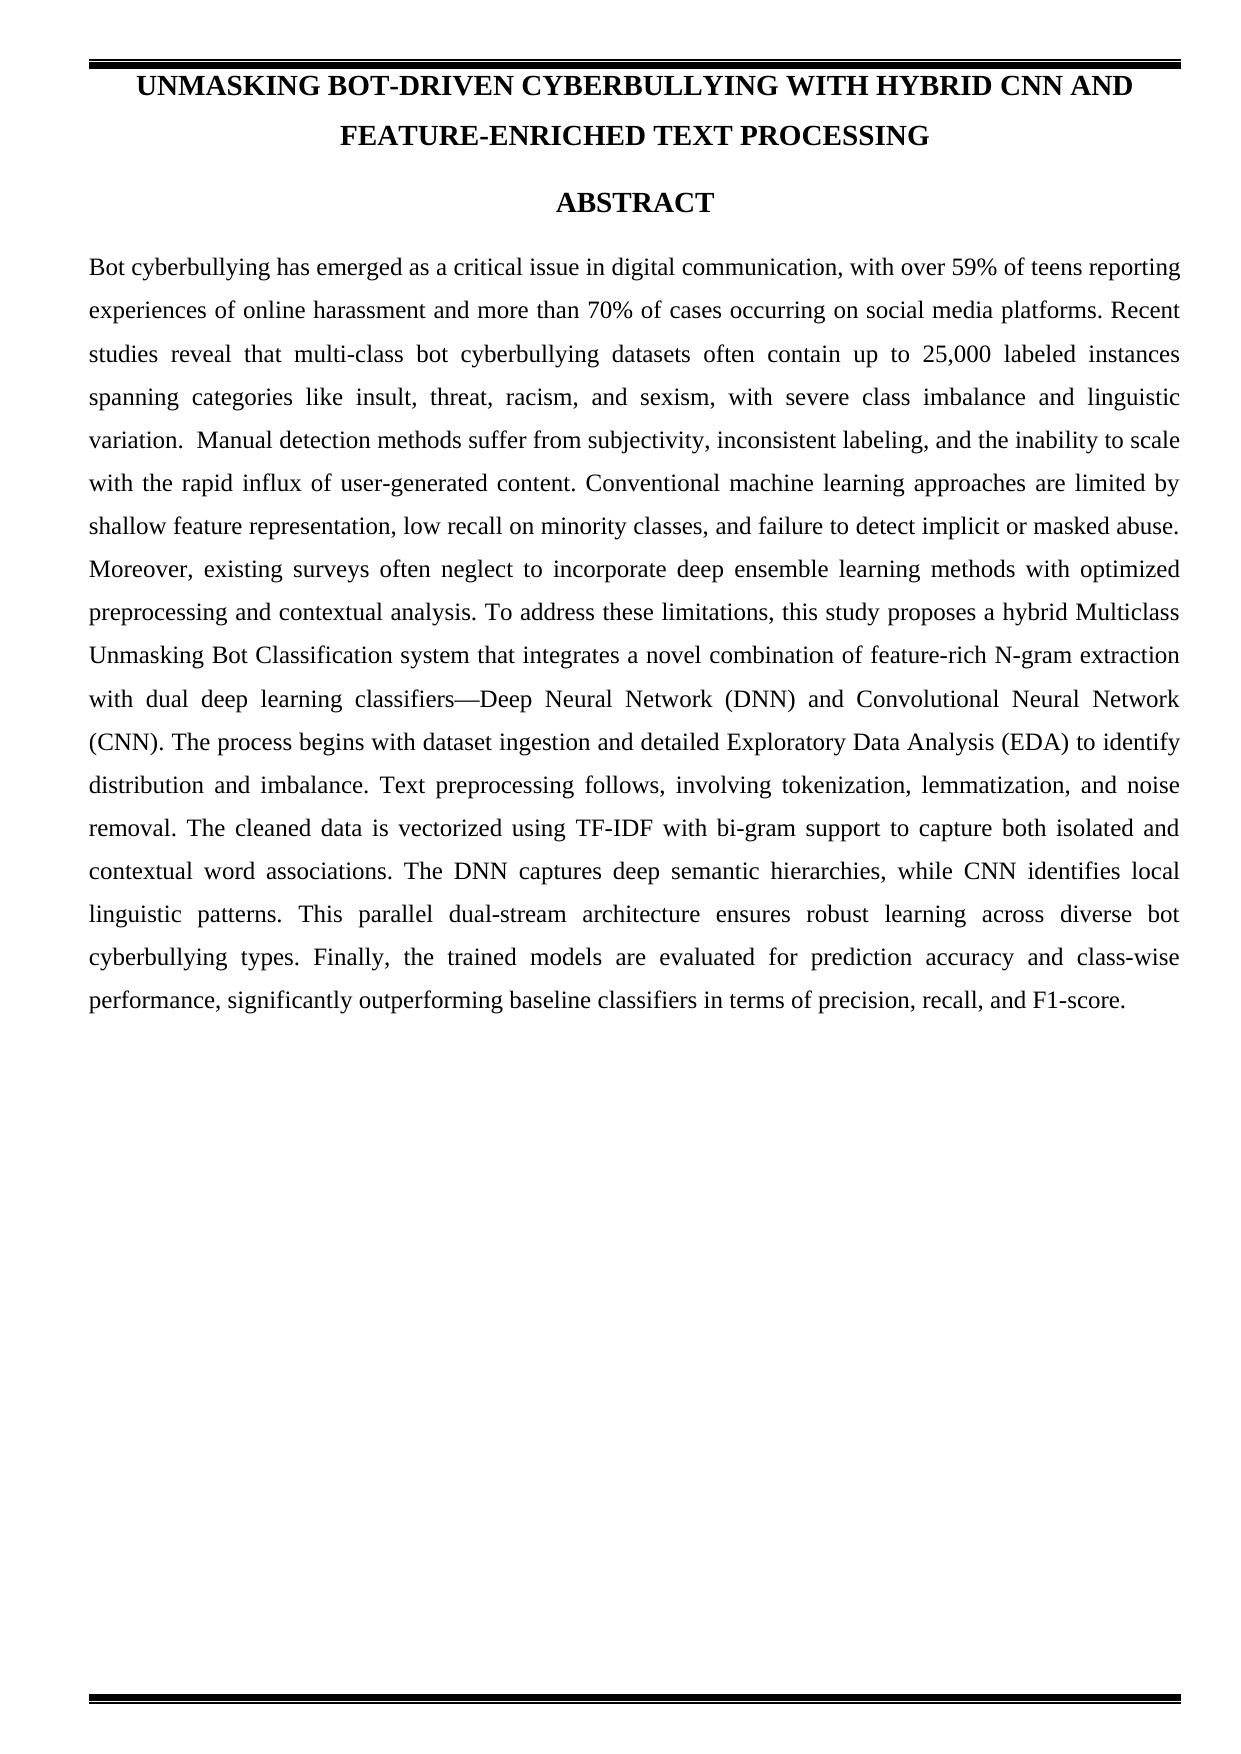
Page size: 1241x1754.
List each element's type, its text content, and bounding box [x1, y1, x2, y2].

text Bot cyberbullying has emerged as a critical issue in digital communication, with over 59% of teens reporting experiences of online harassment and more than 70% of cases occurring on social media platforms. Recent studies reveal that multi-class bot cyberbullying datasets often contain up to 25,000 labeled instances spanning categories like insult, threat, racism, and sexism, with severe class imbalance and linguistic variation. Manual detection methods suffer from subjectivity, inconsistent labeling, and the inability to scale with the rapid influx of user-generated content. Conventional machine learning approaches are limited by shallow feature representation, low recall on minority classes, and failure to detect implicit or masked abuse. Moreover, existing surveys often neglect to incorporate deep ensemble learning methods with optimized preprocessing and contextual analysis. To address these limitations, this study proposes a hybrid Multiclass Unmasking Bot Classification system that integrates a novel combination of feature-rich N-gram extraction with dual deep learning classifiers—Deep Neural Network (DNN) and Convolutional Neural Network (CNN). The process begins with dataset ingestion and detailed Exploratory Data Analysis (EDA) to identify distribution and imbalance. Text preprocessing follows, involving tokenization, lemmatization, and noise removal. The cleaned data is vectorized using TF-IDF with bi-gram support to capture both isolated and contextual word associations. The DNN captures deep semantic hierarchies, while CNN identifies local linguistic patterns. This parallel dual-stream architecture ensures robust learning across diverse bot cyberbullying types. Finally, the trained models are evaluated for prediction accuracy and class-wise performance, significantly outperforming baseline classifiers in terms of precision, recall, and F1-score. [89, 252, 1181, 1014]
text ABSTRACT [89, 185, 1181, 219]
text UNMASKING BOT-DRIVEN CYBERBULLYING WITH HYBRID CNN AND FEATURE-ENRICHED TEXT PROCESSING [89, 69, 1181, 152]
